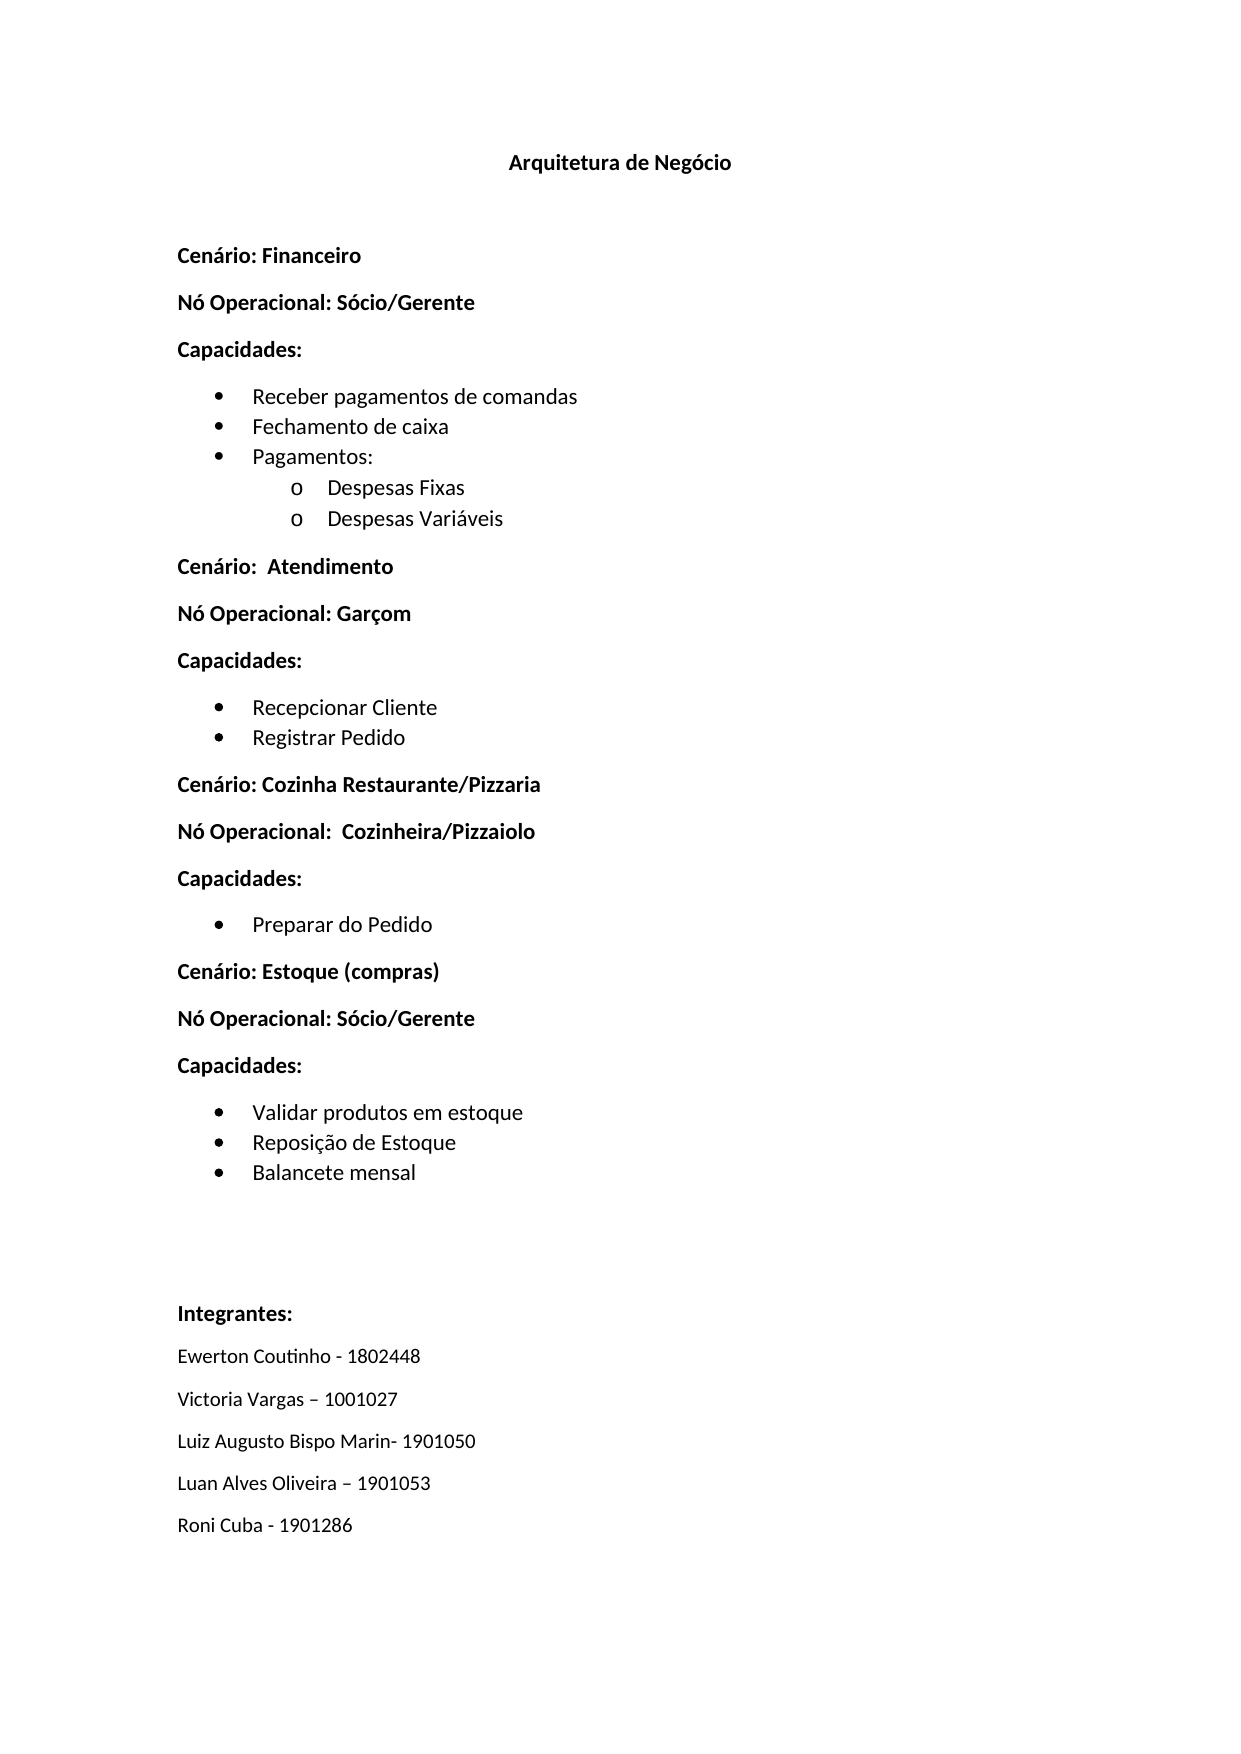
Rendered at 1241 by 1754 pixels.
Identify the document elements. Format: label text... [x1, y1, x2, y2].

text Capacidades: [177, 864, 1063, 892]
text Cenário: Cozinha Restaurante/Pizzaria [177, 770, 1063, 798]
text Victoria Vargas – 1001027 [177, 1386, 1063, 1411]
text Capacidades: [177, 646, 1063, 674]
text Nó Operacional: Sócio/Gerente [177, 1004, 1063, 1032]
list Despesas Fixas [290, 473, 1063, 502]
text Capacidades: [177, 1051, 1063, 1079]
list Fechamento de caixa [215, 412, 1063, 440]
text Nó Operacional: Garçom [177, 599, 1063, 627]
list Validar produtos em estoque [215, 1098, 1063, 1126]
list Registrar Pedido [215, 723, 1063, 751]
text Nó Operacional: Cozinheira/Pizzaiolo [177, 817, 1063, 845]
list Reposição de Estoque [215, 1128, 1063, 1156]
text Capacidades: [177, 335, 1063, 363]
list Receber pagamentos de comandas [215, 382, 1063, 410]
text Cenário: Financeiro [177, 241, 1063, 269]
text Cenário: Atendimento [177, 552, 1063, 580]
text Arquitetura de Negócio [177, 148, 1063, 176]
list Balancete mensal [215, 1158, 1063, 1186]
text Cenário: Estoque (compras) [177, 957, 1063, 985]
list Pagamentos: [215, 442, 1063, 470]
text Nó Operacional: Sócio/Gerente [177, 288, 1063, 316]
list Preparar do Pedido [215, 911, 1063, 938]
list Despesas Variáveis [290, 504, 1063, 533]
text Luiz Augusto Bispo Marin- 1901050 [177, 1428, 1063, 1453]
text Luan Alves Oliveira – 1901053 [177, 1470, 1063, 1495]
text Roni Cuba - 1901286 [177, 1512, 1063, 1537]
list Recepcionar Cliente [215, 693, 1063, 721]
text Integrantes: [177, 1299, 1063, 1327]
text Ewerton Coutinho - 1802448 [177, 1344, 1063, 1369]
